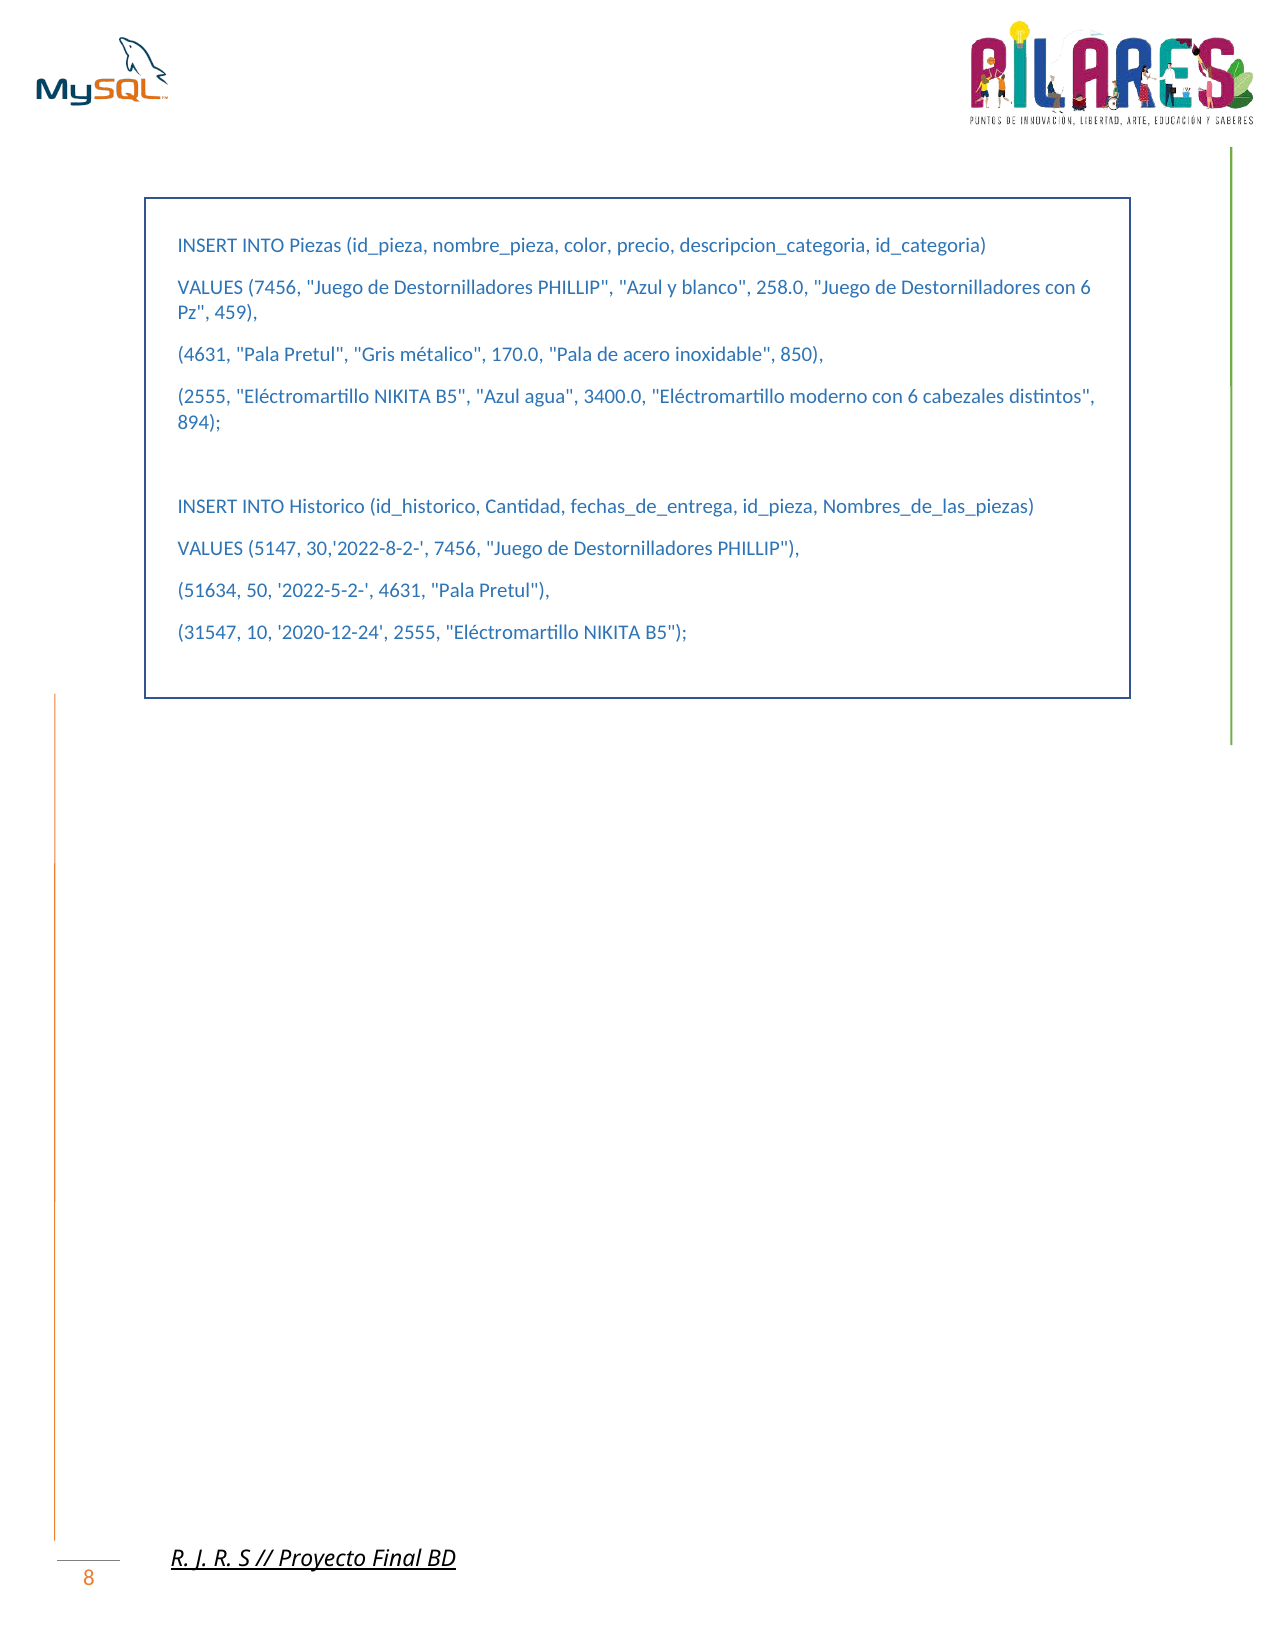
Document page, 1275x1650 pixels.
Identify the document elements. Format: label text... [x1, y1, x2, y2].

text VALUES (7456, "Juego de Destornilladores PHILLIP", "Azul y blanco", 258.0, "Juego de Destornilladores con 6 Pz", 459), [177, 274, 1098, 325]
text (4631, "Pala Pretul", "Gris métalico", 170.0, "Pala de acero inoxidable", 850), [177, 341, 1098, 367]
text (31547, 10, '2020-12-24', 2555, "Eléctromartillo NIKITA B5"); [177, 619, 1098, 645]
picture [962, 15, 1258, 131]
text (2555, "Eléctromartillo NIKITA B5", "Azul agua", 3400.0, "Eléctromartillo moderno con 6 cabezales distintos", 894); [177, 383, 1098, 434]
text (51634, 50, '2022-5-2-', 4631, "Pala Pretul"), [177, 577, 1098, 603]
text INSERT INTO Historico (id_historico, Cantidad, fechas_de_entrega, id_pieza, Nombres_de_las_piezas) [177, 493, 1098, 518]
text VALUES (5147, 30,'2022-8-2-', 7456, "Juego de Destornilladores PHILLIP"), [177, 535, 1098, 561]
text INSERT INTO Piezas (id_pieza, nombre_pieza, color, precio, descripcion_categoria, id_categoria) [177, 232, 1098, 257]
picture [3, 23, 200, 122]
